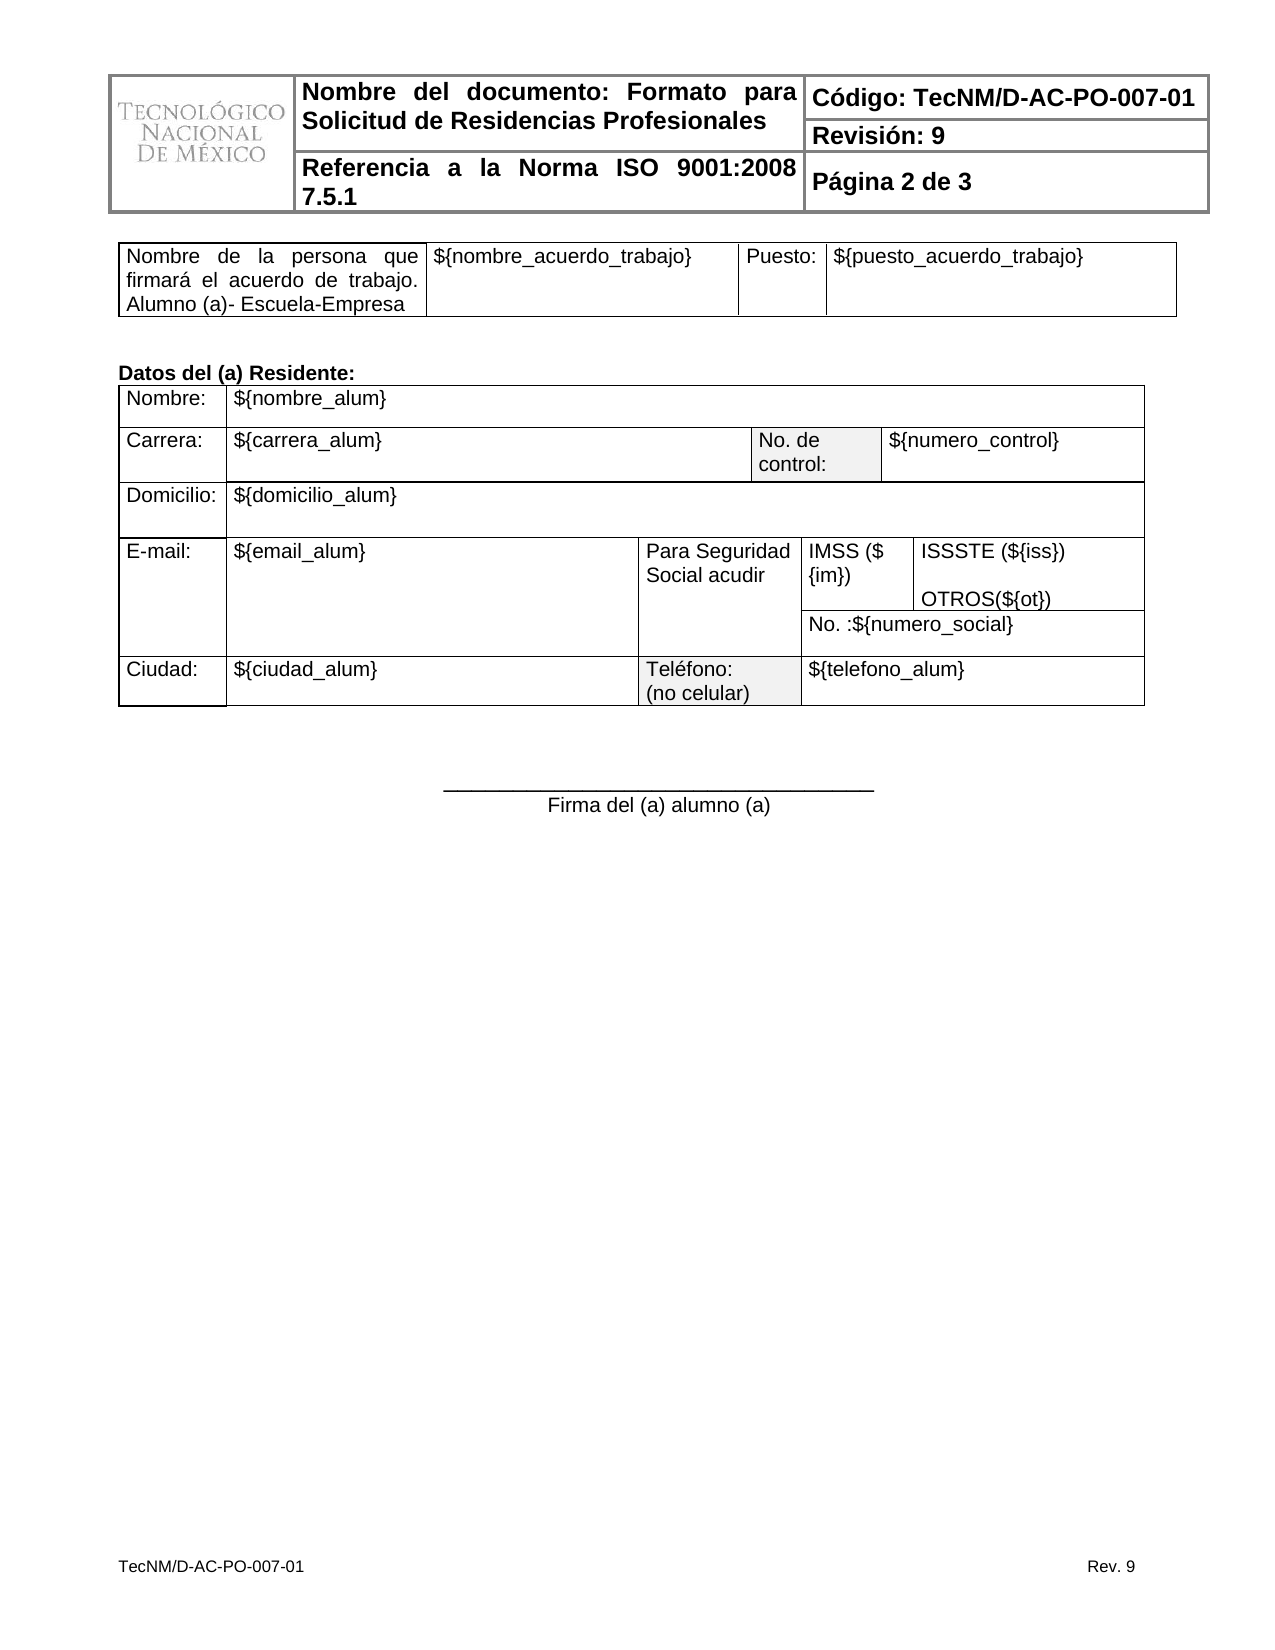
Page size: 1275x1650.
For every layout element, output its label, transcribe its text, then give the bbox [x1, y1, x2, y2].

text _______________________________ [118, 764, 1200, 793]
picture [113, 100, 289, 163]
table_cell ${carrera_alum} [227, 428, 751, 481]
table_header ${nombre_alum} [227, 386, 1144, 427]
text Datos del (a) Residente: [118, 361, 1200, 384]
table_cell Teléfono: (no celular) [639, 657, 801, 705]
table_cell Nombre de la persona que firmará el acuerdo de trabajo. Alumno (a)- Escuela-Empresa [120, 244, 426, 316]
table_cell Ciudad: [120, 657, 226, 705]
table_cell ISSSTE (${iss}) OTROS(${ot}) [914, 538, 1144, 610]
table_header Nombre: [120, 386, 226, 427]
text Firma del (a) alumno (a) [118, 793, 1200, 817]
table_cell ${puesto_acuerdo_trabajo} [826, 243, 1176, 316]
table_cell ${nombre_acuerdo_trabajo} [427, 243, 739, 316]
table_cell Carrera: [120, 428, 226, 481]
table_cell Puesto: [739, 243, 826, 316]
table_cell E-mail: [120, 539, 226, 656]
table_cell Para Seguridad Social acudir [639, 538, 801, 656]
table_cell No. de control: [752, 428, 881, 481]
table_cell ${domicilio_alum} [227, 483, 1144, 537]
table_cell No. :${numero_social} [802, 611, 1144, 656]
table_cell ${telefono_alum} [802, 657, 1144, 705]
table_cell ${email_alum} [227, 538, 638, 656]
table_cell Domicilio: [120, 483, 226, 537]
table_cell ${numero_control} [882, 428, 1144, 481]
table_cell ${ciudad_alum} [227, 657, 638, 705]
table_cell IMSS (${im}) [802, 538, 913, 610]
